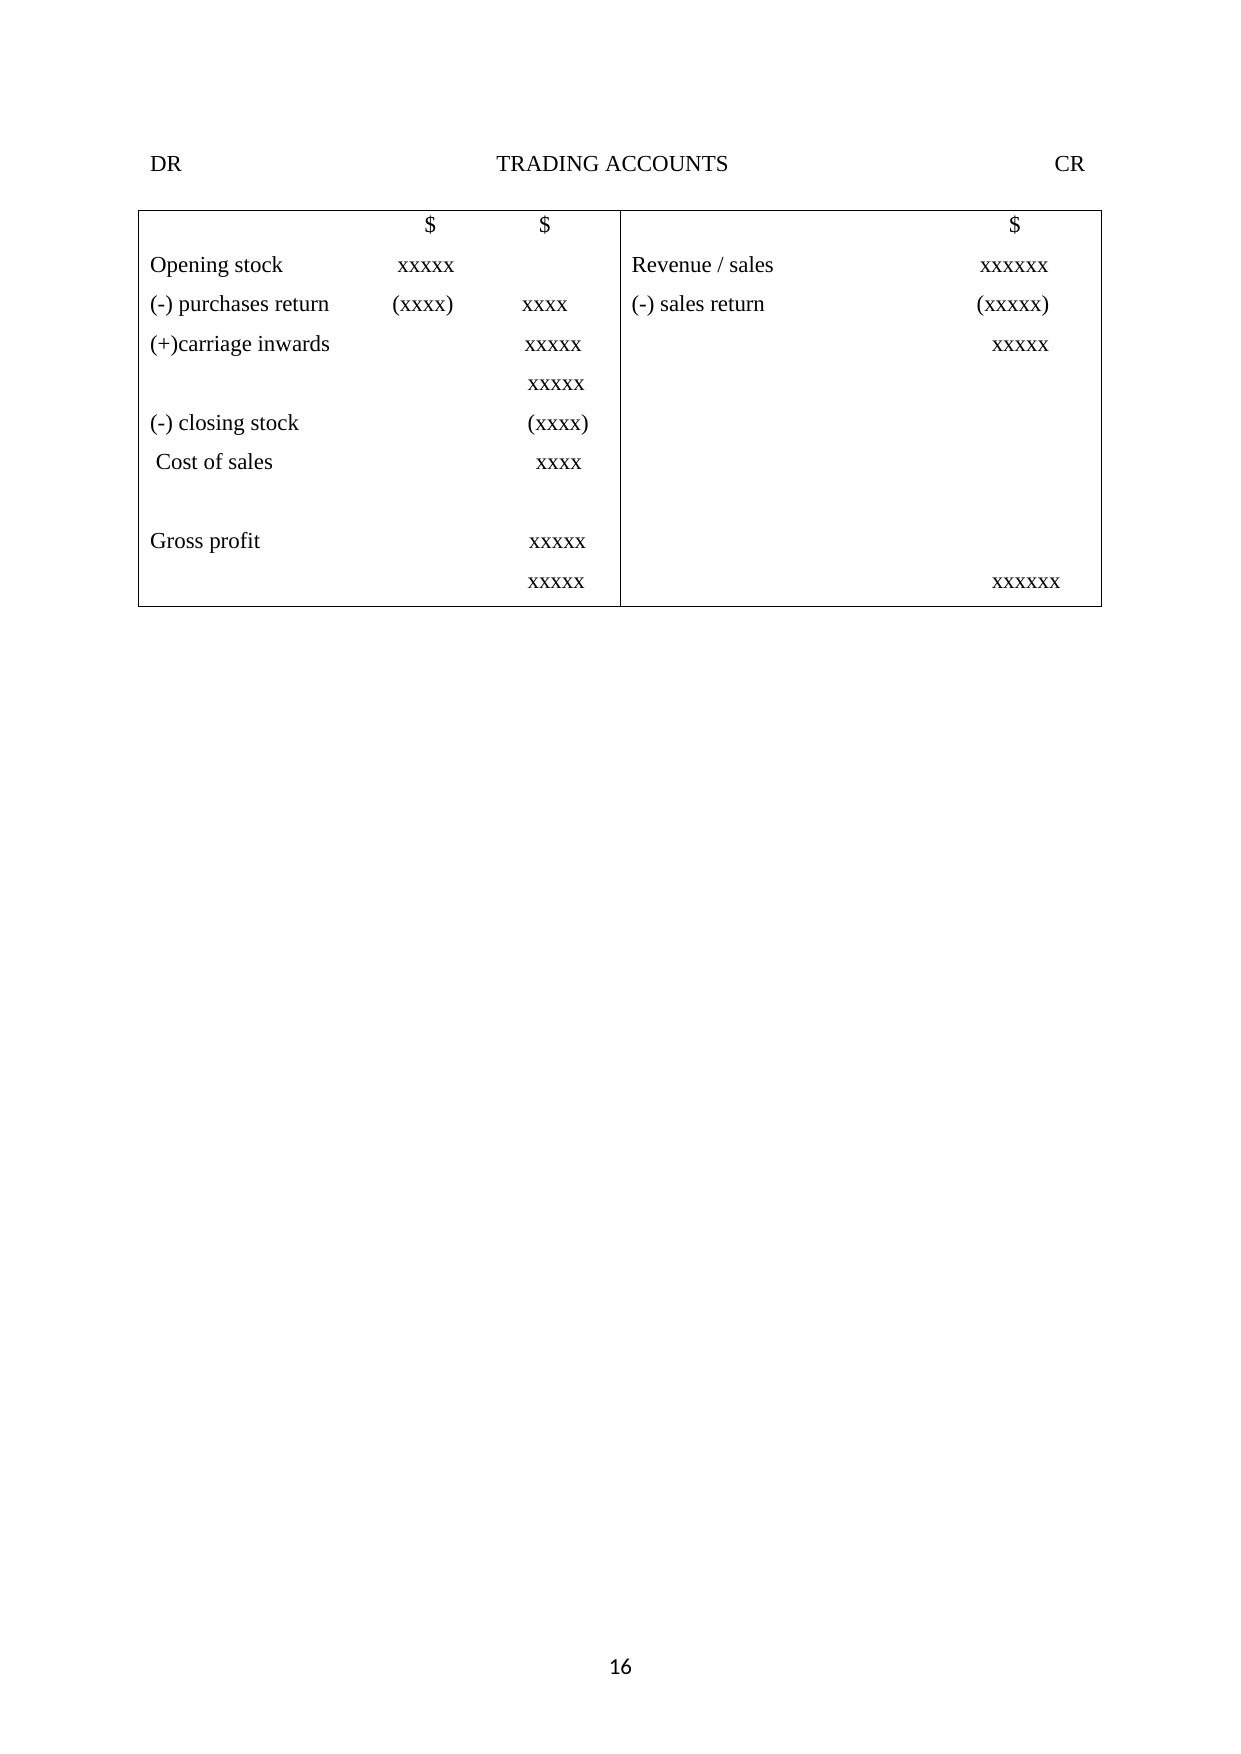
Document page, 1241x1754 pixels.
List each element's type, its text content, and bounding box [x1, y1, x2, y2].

table_header $ Revenue / sales xxxxxx (-) sales return (xxxxx) xxxxx xxxxxx [621, 211, 1101, 606]
table_header $ $ Opening stock xxxxx (-) purchases return (xxxx) xxxx (+)carriage inwards xxxxx xxxxx (-) closing stock (xxxx) Cost of sales xxxx Gross profit xxxxx xxxxx [139, 211, 620, 606]
text DR TRADING ACCOUNTS CR [150, 150, 1090, 176]
